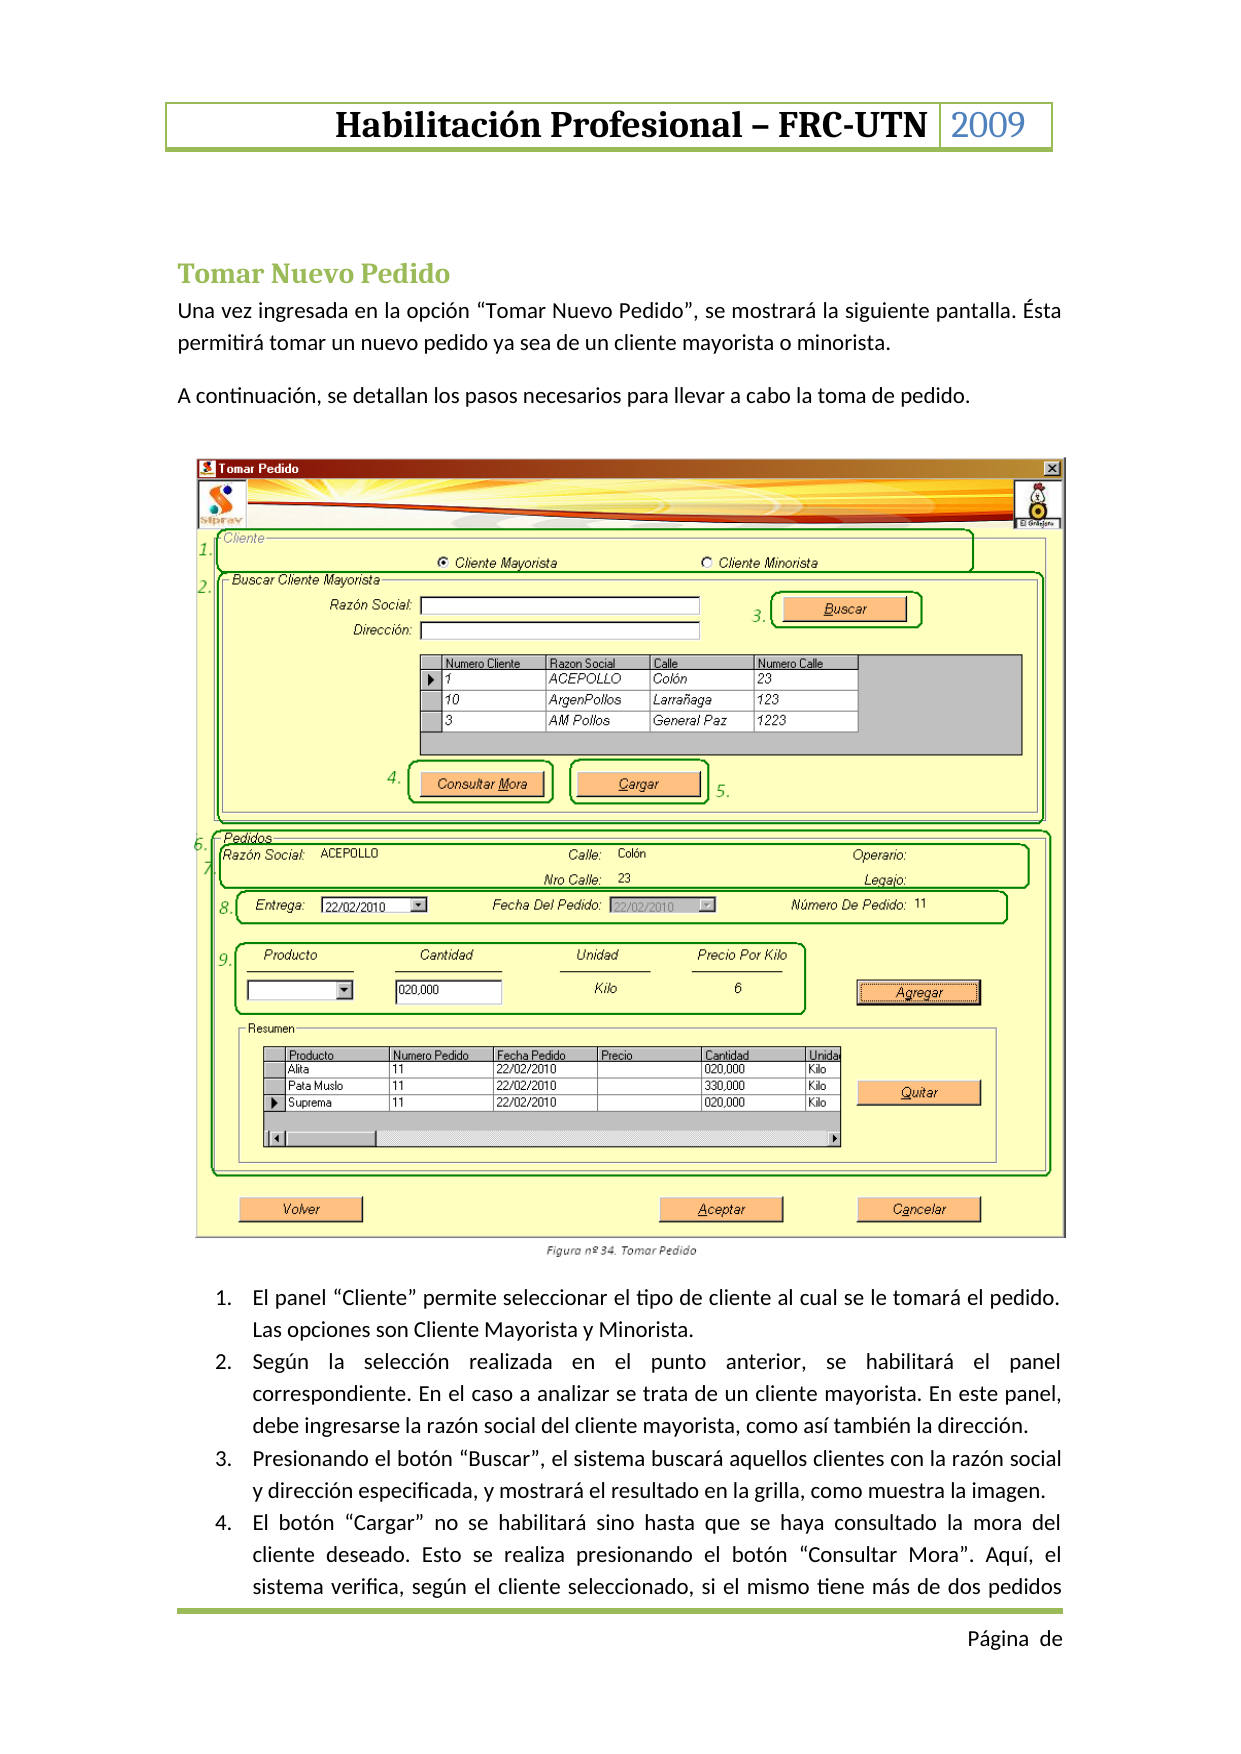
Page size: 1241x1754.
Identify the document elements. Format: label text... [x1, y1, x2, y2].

list Según la selección realizada en el punto anterior, se habilitará el panel correspondiente. En el caso a analizar se trata de un cliente mayorista. En este panel, debe ingresarse la razón social del cliente mayorista, como así también la dirección. [215, 1347, 1063, 1439]
list Presionando el botón “Buscar”, el sistema buscará aquellos clientes con la razón social y dirección especificada, y mostrará el resultado en la grilla, como muestra la imagen. [215, 1444, 1063, 1504]
picture [187, 448, 1074, 1262]
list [215, 1508, 1063, 1601]
list El panel “Cliente” permite seleccionar el tipo de cliente al cual se le tomará el pedido. Las opciones son Cliente Mayorista y Minorista. [215, 1283, 1063, 1343]
subtitle Tomar Nuevo Pedido [177, 258, 1063, 291]
text Una vez ingresada en la opción “Tomar Nuevo Pedido”, se mostrará la siguiente pantalla. Ésta permitirá tomar un nuevo pedido ya sea de un cliente mayorista o minorista. [177, 296, 1063, 356]
text A continuación, se detallan los pasos necesarios para llevar a cabo la toma de pedido. [177, 381, 1063, 409]
